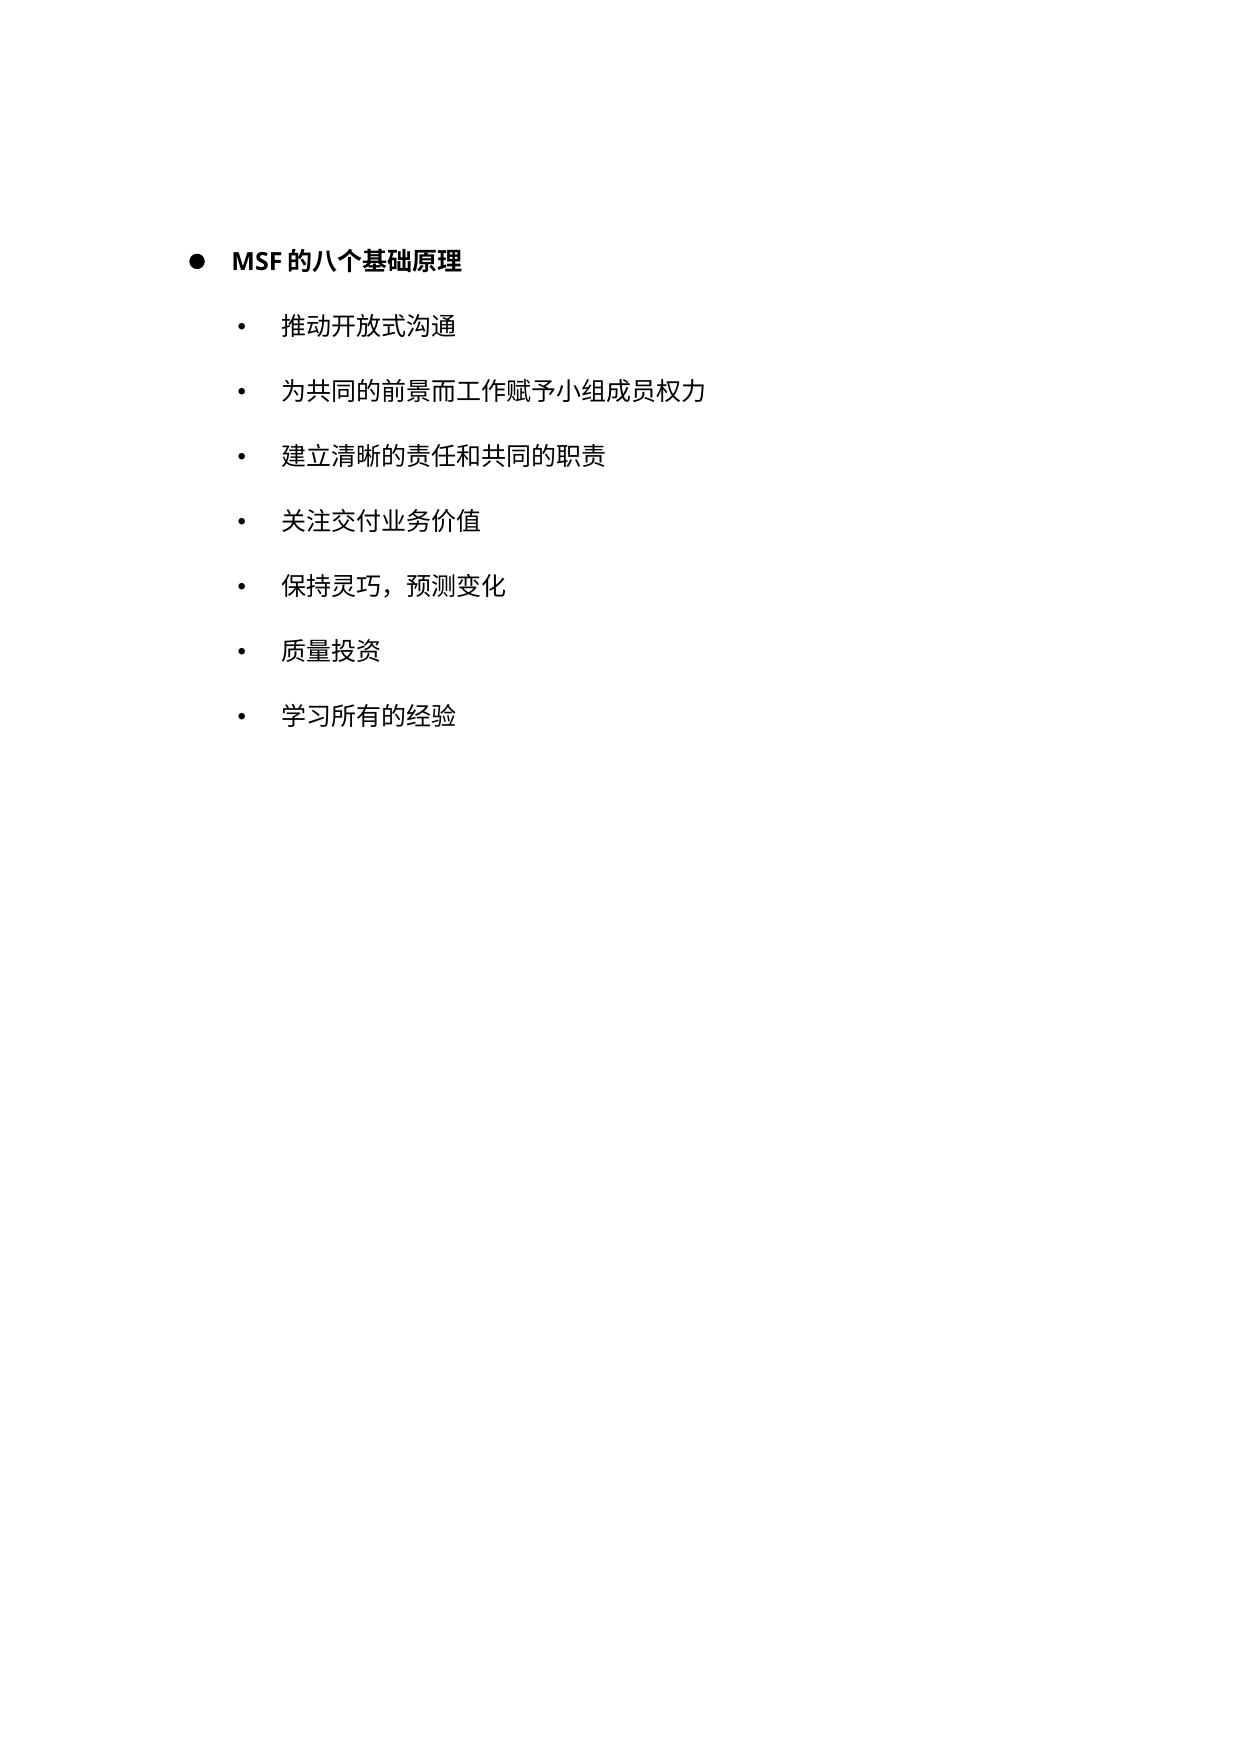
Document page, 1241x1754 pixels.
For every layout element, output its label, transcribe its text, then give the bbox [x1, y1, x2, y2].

list 质量投资 [237, 617, 1053, 682]
list 学习所有的经验 [237, 682, 1053, 747]
list 为共同的前景而工作赋予小组成员权力 [237, 357, 1053, 422]
list 建立清晰的责任和共同的职责 [237, 422, 1053, 487]
list MSF的八个基础原理 [187, 227, 1053, 292]
list 推动开放式沟通 [237, 292, 1053, 357]
list 保持灵巧，预测变化 [237, 552, 1053, 617]
list 关注交付业务价值 [237, 487, 1053, 552]
